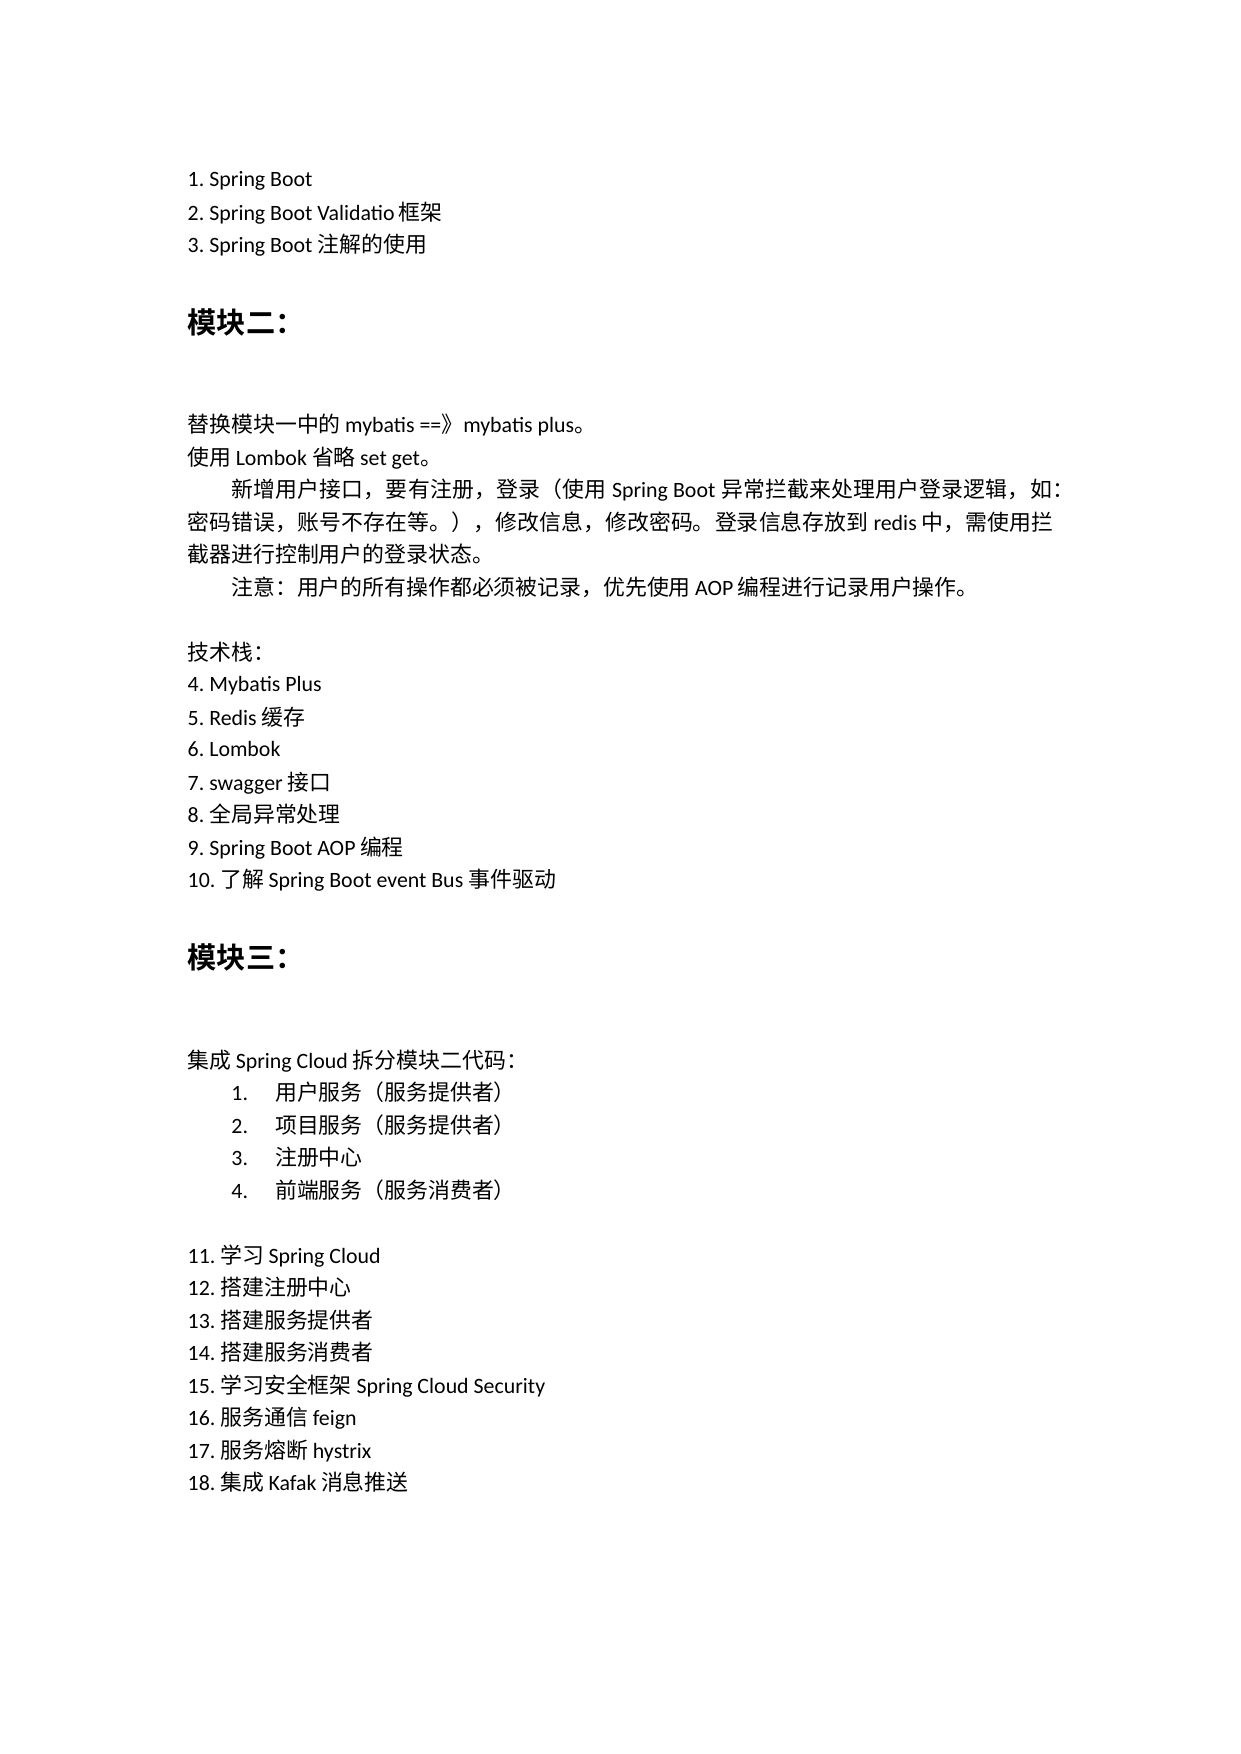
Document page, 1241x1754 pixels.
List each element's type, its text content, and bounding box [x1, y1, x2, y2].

list 学习安全框架 Spring Cloud Security [187, 1367, 1053, 1400]
list 搭建服务提供者 [187, 1302, 1053, 1335]
subtitle 模块二： [187, 289, 1053, 354]
list 用户服务（服务提供者） [187, 1075, 1053, 1107]
list 学习Spring Cloud [187, 1237, 1053, 1270]
list 搭建服务消费者 [187, 1335, 1053, 1367]
list 了解Spring Boot event Bus 事件驱动 [187, 862, 1053, 894]
list 前端服务（服务消费者） [187, 1172, 1053, 1205]
list 服务通信 feign [187, 1400, 1053, 1432]
text 技术栈： [187, 634, 1053, 667]
list Lombok [187, 732, 1053, 764]
list Spring Boot [187, 162, 1053, 194]
list 搭建注册中心 [187, 1270, 1053, 1302]
subtitle 模块三： [187, 924, 1053, 989]
text 注意：用户的所有操作都必须被记录，优先使用AOP编程进行记录用户操作。 [187, 569, 1053, 602]
list Spring Boot AOP编程 [187, 829, 1053, 862]
list Mybatis Plus [187, 667, 1053, 699]
text 使用Lombok 省略set get。 [187, 439, 1053, 472]
list Spring Boot 注解的使用 [187, 227, 1053, 259]
list 全局异常处理 [187, 797, 1053, 829]
list 项目服务（服务提供者） [187, 1107, 1053, 1140]
list swagger 接口 [187, 764, 1053, 797]
list 集成Kafak消息推送 [187, 1465, 1053, 1497]
text 新增用户接口，要有注册，登录（使用Spring Boot 异常拦截来处理用户登录逻辑，如：密码错误，账号不存在等。），修改信息，修改密码。登录信息存放到redis中，需使用拦截器进行控制用户的登录状态。 [187, 472, 1053, 569]
text 集成Spring Cloud 拆分模块二代码： [187, 1042, 1053, 1075]
text 替换模块一中的mybatis ==》mybatis plus。 [187, 407, 1053, 439]
list 注册中心 [187, 1140, 1053, 1172]
list 服务熔断 hystrix [187, 1432, 1053, 1465]
list Redis 缓存 [187, 699, 1053, 732]
list Spring Boot Validatio框架 [187, 194, 1053, 227]
